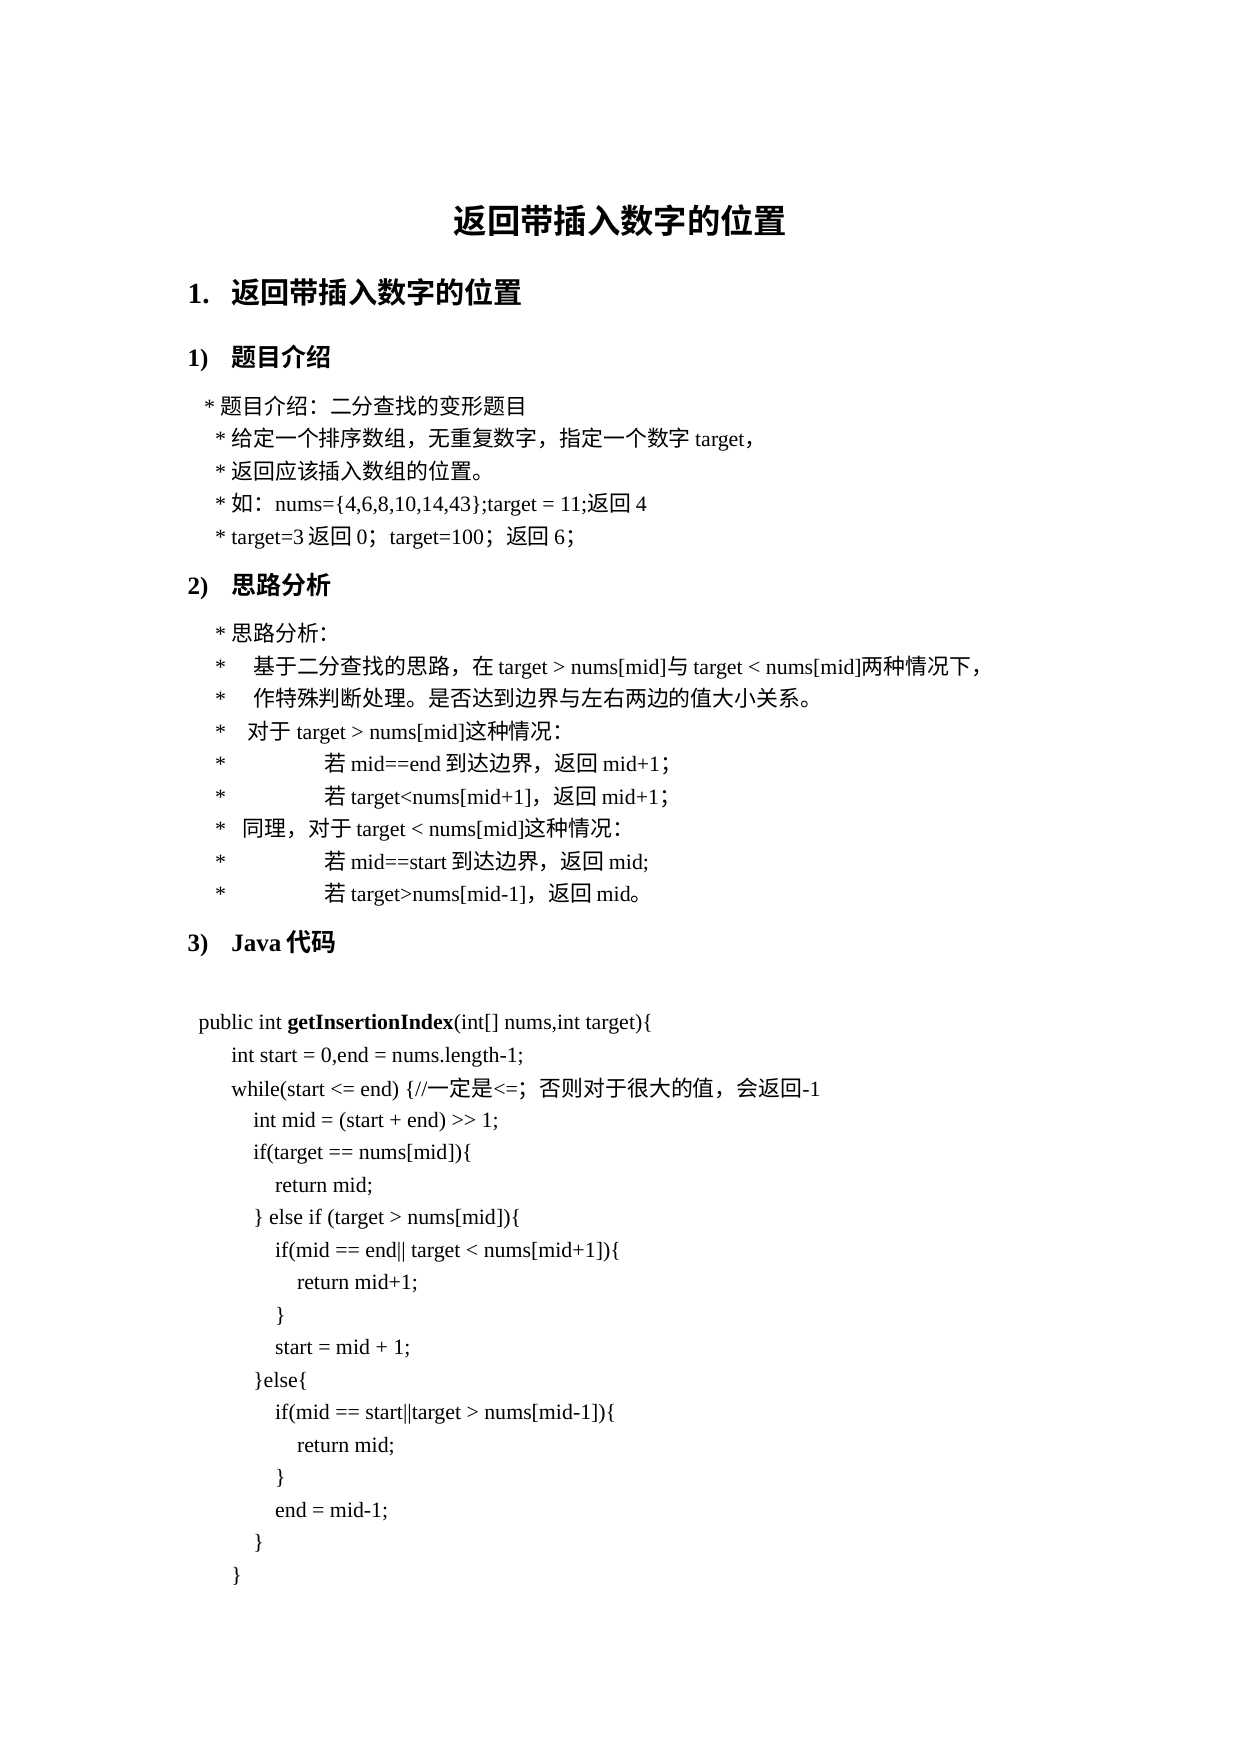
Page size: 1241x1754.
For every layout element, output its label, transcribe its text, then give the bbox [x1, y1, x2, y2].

text * 作特殊判断处理。是否达到边界与左右两边的值大小关系。 [187, 681, 1053, 713]
subtitle 思路分析 [187, 551, 1053, 616]
text * 思路分析： [187, 616, 1053, 648]
text start = mid + 1; [187, 1331, 1053, 1363]
text } else if (target > nums[mid]){ [187, 1201, 1053, 1233]
text if(mid == start||target > nums[mid-1]){ [187, 1396, 1053, 1428]
text * 给定一个排序数组，无重复数字，指定一个数字target， [187, 421, 1053, 453]
text * 基于二分查找的思路，在target > nums[mid]与target < nums[mid]两种情况下， [187, 648, 1053, 681]
text public int getInsertionIndex(int[] nums,int target){ [187, 1006, 1053, 1038]
subtitle Java代码 [187, 908, 1053, 973]
text * 同理，对于target < nums[mid]这种情况： [187, 811, 1053, 843]
text * 返回应该插入数组的位置。 [187, 453, 1053, 486]
text * target=3返回0；target=100；返回6； [187, 518, 1053, 551]
text } [187, 1461, 1053, 1493]
text if(mid == end|| target < nums[mid+1]){ [187, 1233, 1053, 1266]
text * 若mid==end到达边界，返回mid+1； [187, 746, 1053, 778]
text } [187, 1298, 1053, 1331]
text if(target == nums[mid]){ [187, 1136, 1053, 1168]
text }else{ [187, 1363, 1053, 1396]
subtitle 返回带插入数字的位置 [187, 258, 1053, 323]
text * 若target>nums[mid-1]，返回mid。 [187, 876, 1053, 908]
title 返回带插入数字的位置 [187, 187, 1053, 252]
text end = mid-1; [187, 1493, 1053, 1526]
text return mid+1; [187, 1266, 1053, 1298]
text * 对于 target > nums[mid]这种情况： [187, 713, 1053, 746]
text return mid; [187, 1168, 1053, 1201]
subtitle 题目介绍 [187, 323, 1053, 388]
text int start = 0,end = nums.length-1; [187, 1038, 1053, 1071]
text int mid = (start + end) >> 1; [187, 1103, 1053, 1136]
text * 若target<nums[mid+1]，返回mid+1； [187, 778, 1053, 811]
text } [187, 1558, 1053, 1591]
text * 如：nums={4,6,8,10,14,43};target = 11;返回4 [187, 486, 1053, 518]
text } [187, 1526, 1053, 1558]
text * 若mid==start到达边界，返回mid; [187, 843, 1053, 876]
text * 题目介绍：二分查找的变形题目 [187, 388, 1053, 421]
text while(start <= end) {//一定是<=；否则对于很大的值，会返回-1 [187, 1071, 1053, 1103]
text return mid; [187, 1428, 1053, 1461]
